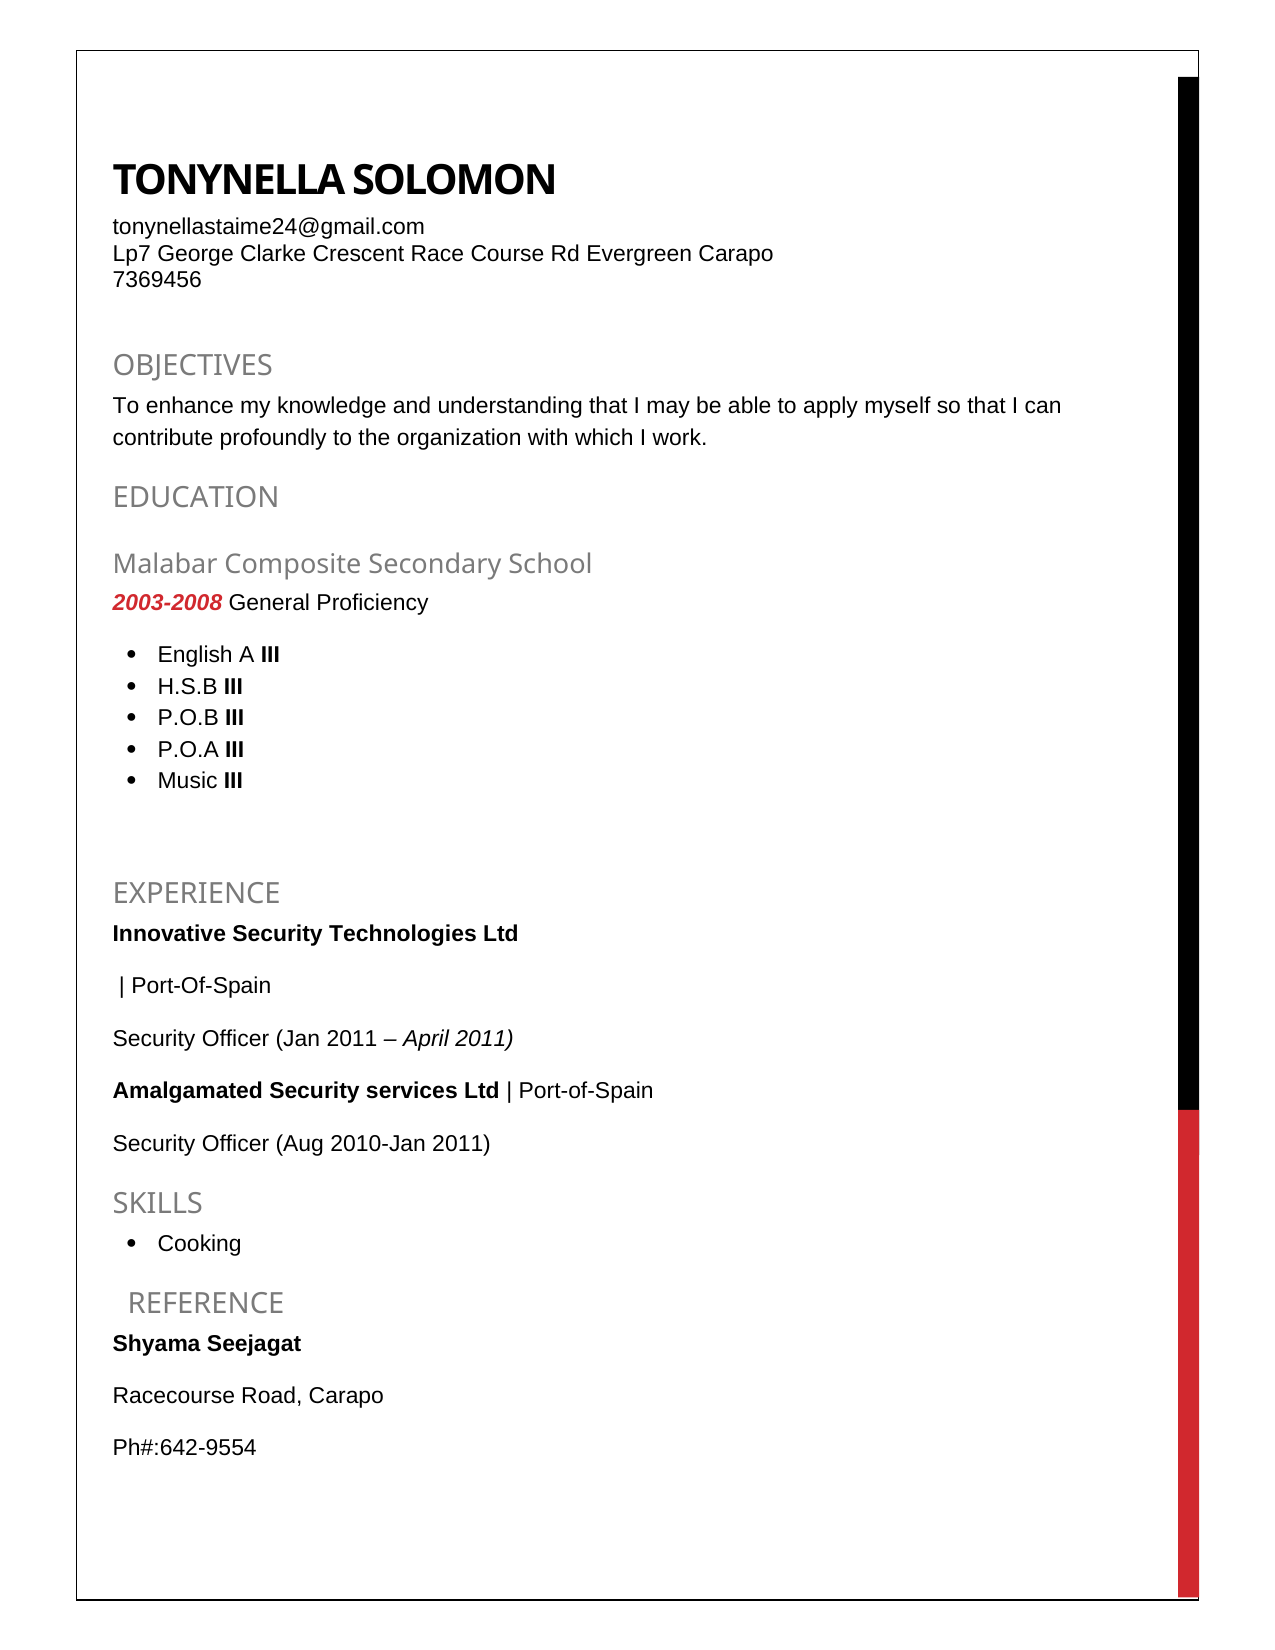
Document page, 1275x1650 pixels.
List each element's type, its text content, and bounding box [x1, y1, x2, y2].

list English A III [127, 641, 1162, 668]
list P.O.A III [127, 736, 1162, 762]
subtitle Objectives [112, 345, 1162, 384]
list P.O.B III [127, 704, 1162, 731]
text Security Officer (Jan 2011 – April 2011) [112, 1025, 1162, 1051]
list Cooking [127, 1229, 1162, 1256]
text Ph#:642-9554 [112, 1434, 1162, 1461]
list Music III [127, 767, 1162, 794]
text To enhance my knowledge and understanding that I may be able to apply myself so that I can contribute profoundly to the organization with which I work. [112, 392, 1162, 450]
list H.S.B III [127, 673, 1162, 699]
text Shyama Seejagat [112, 1329, 1162, 1356]
text Security Officer (Aug 2010-Jan 2011) [112, 1129, 1162, 1156]
subtitle Experience [112, 872, 1162, 912]
text Innovative Security Technologies Ltd [112, 920, 1162, 946]
subtitle Skills [112, 1182, 1162, 1222]
text Amalgamated Security services Ltd | Port-of-Spain [112, 1077, 1162, 1103]
text | Port-Of-Spain [112, 972, 1162, 999]
subtitle Education [112, 476, 1162, 516]
text Reference [127, 1282, 1162, 1322]
text Racecourse Road, Carapo [112, 1382, 1162, 1408]
text 2003-2008 General Proficiency [112, 589, 1162, 615]
text Malabar Composite Secondary School [112, 545, 1162, 582]
